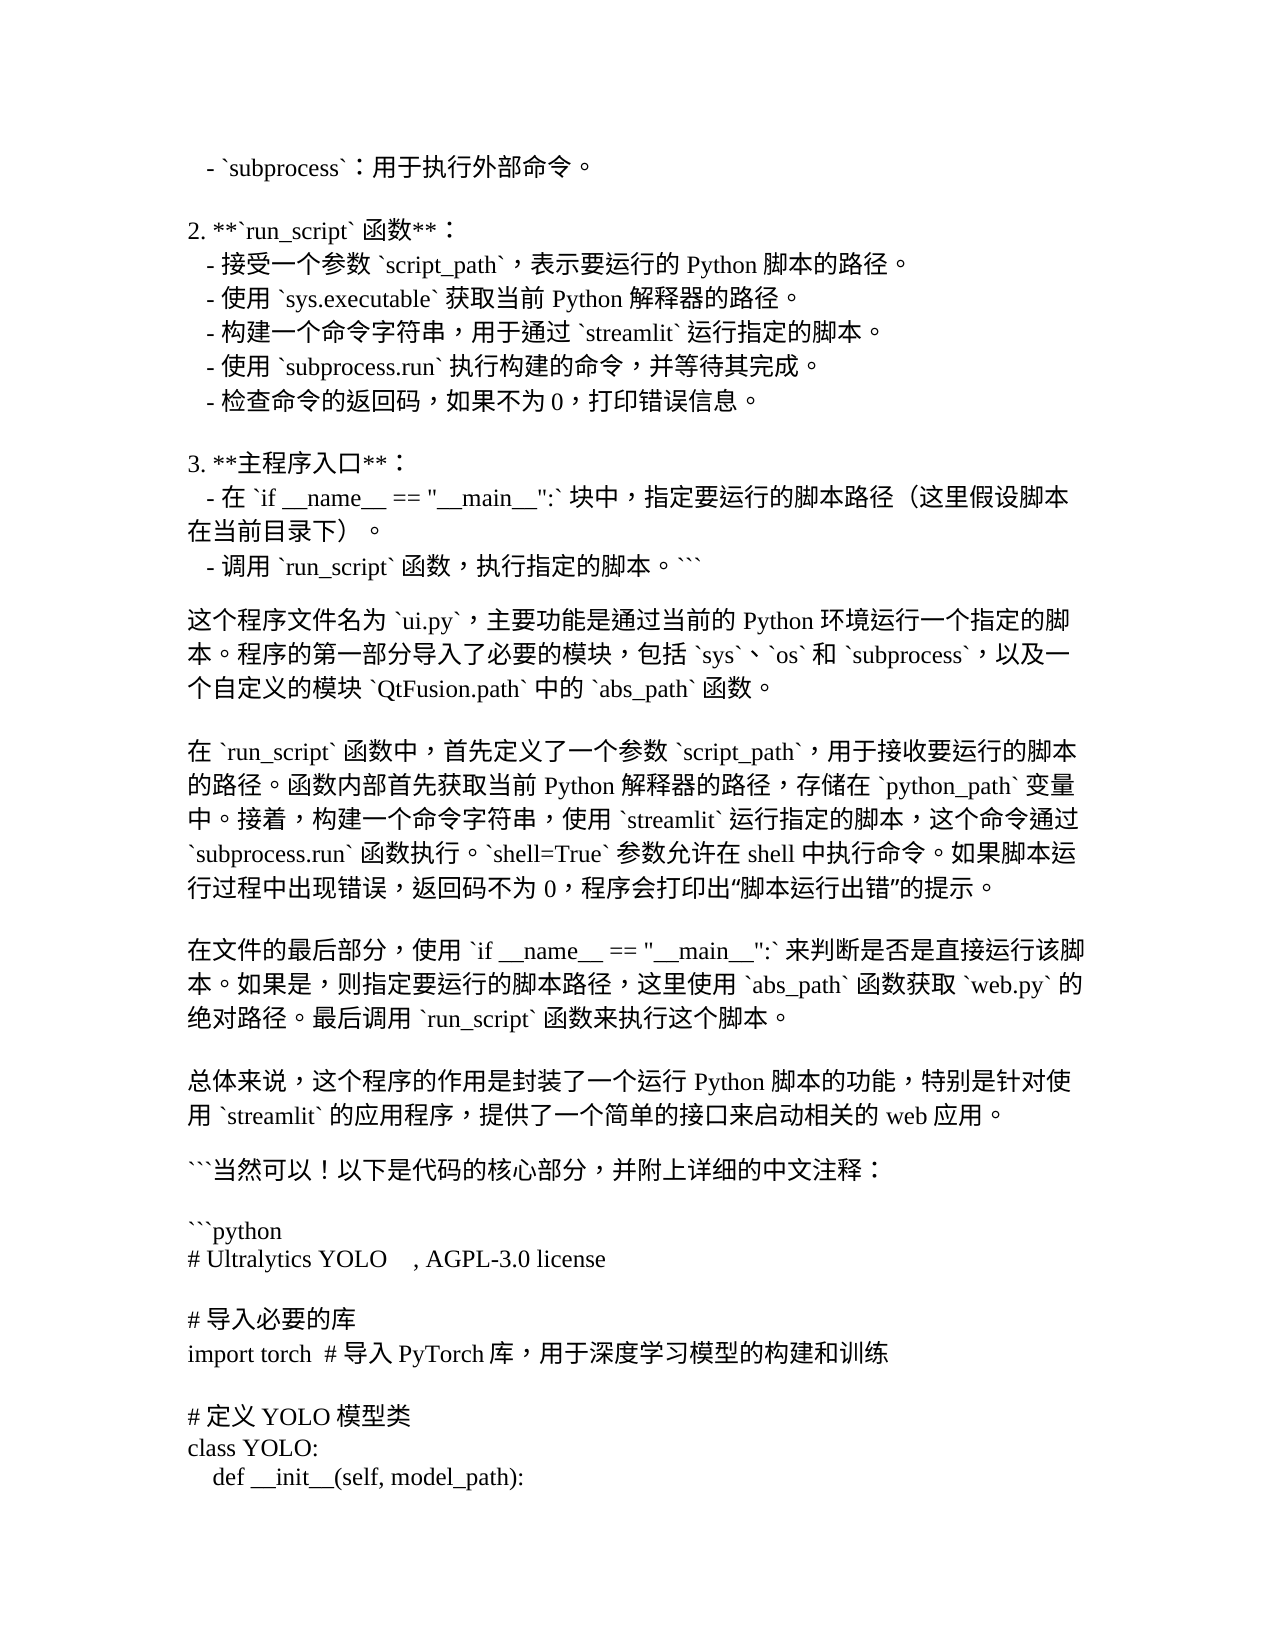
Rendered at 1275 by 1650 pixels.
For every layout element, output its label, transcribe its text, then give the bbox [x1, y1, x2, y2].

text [187, 150, 1087, 582]
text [187, 1153, 1087, 1490]
text 这个程序文件名为 `ui.py`，主要功能是通过当前的 Python 环境运行一个指定的脚本。程序的第一部分导入了必要的模块，包括 `sys`、`os` 和 `subprocess`，以及一个自定义的模块 `QtFusion.path` 中的 `abs_path` 函数。 在 `run_script` 函数中，首先定义了一个参数 `script_path`，用于接收要运行的脚本的路径。函数内部首先获取当前 Python 解释器的路径，存储在 `python_path` 变量中。接着，构建一个命令字符串，使用 `streamlit` 运行指定的脚本，这个命令通过 `subprocess.run` 函数执行。`shell=True` 参数允许在 shell 中执行命令。如果脚本运行过程中出现错误，返回码不为 0，程序会打印出“脚本运行出错”的提示。 在文件的最后部分，使用 `if __name__ == "__main__":` 来判断是否是直接运行该脚本。如果是，则指定要运行的脚本路径，这里使用 `abs_path` 函数获取 `web.py` 的绝对路径。最后调用 `run_script` 函数来执行这个脚本。 总体来说，这个程序的作用是封装了一个运行 Python 脚本的功能，特别是针对使用 `streamlit` 的应用程序，提供了一个简单的接口来启动相关的 web 应用。 [187, 603, 1087, 1132]
